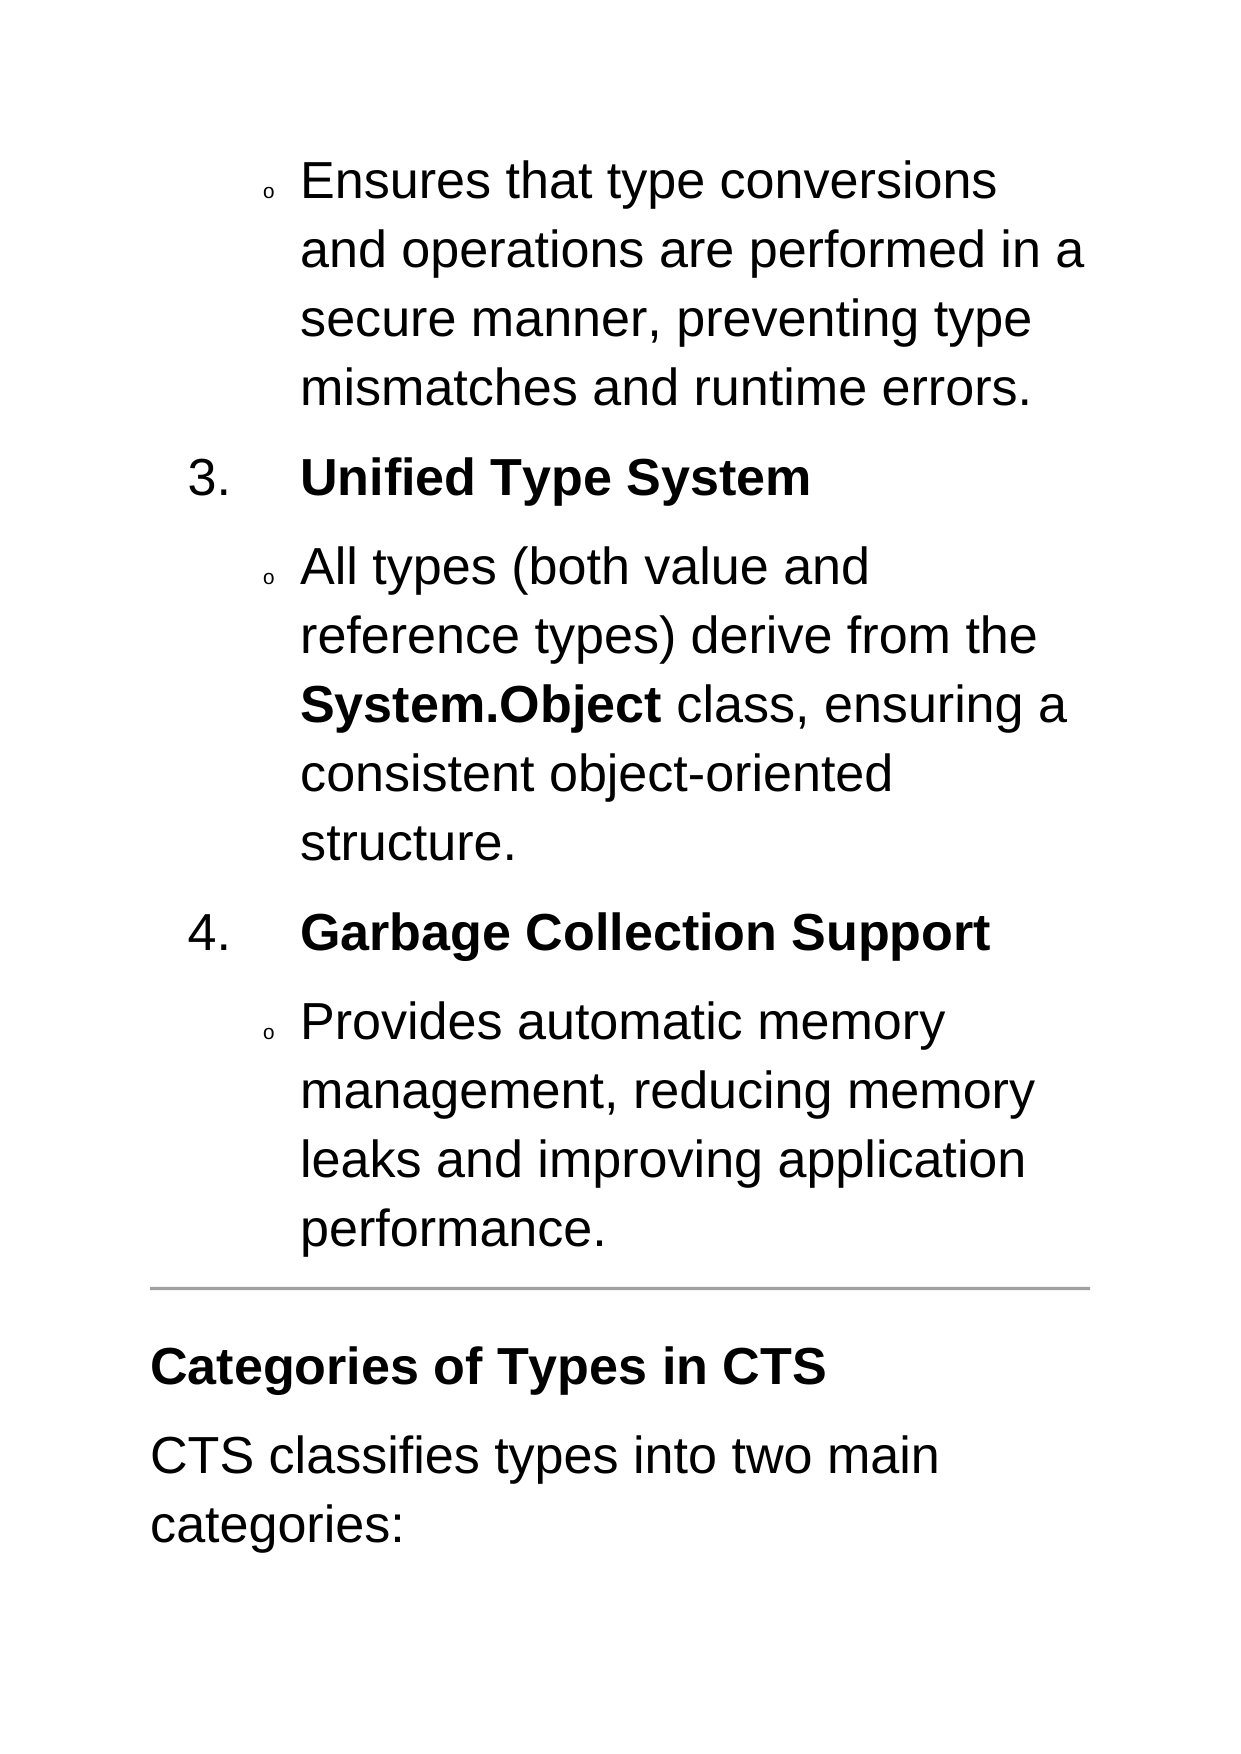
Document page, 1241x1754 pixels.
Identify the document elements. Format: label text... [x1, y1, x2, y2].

text CTS classifies types into two main categories: [150, 1425, 1090, 1554]
list Provides automatic memory management, reducing memory leaks and improving application performance. [262, 991, 1090, 1257]
text Categories of Types in CTS [150, 1335, 1090, 1395]
list Unified Type System [187, 446, 1090, 506]
list Garbage Collection Support [187, 901, 1090, 961]
list All types (both value and reference types) derive from the System.Object class, ensuring a consistent object-oriented structure. [262, 536, 1090, 871]
list Ensures that type conversions and operations are performed in a secure manner, preventing type mismatches and runtime errors. [262, 150, 1090, 416]
